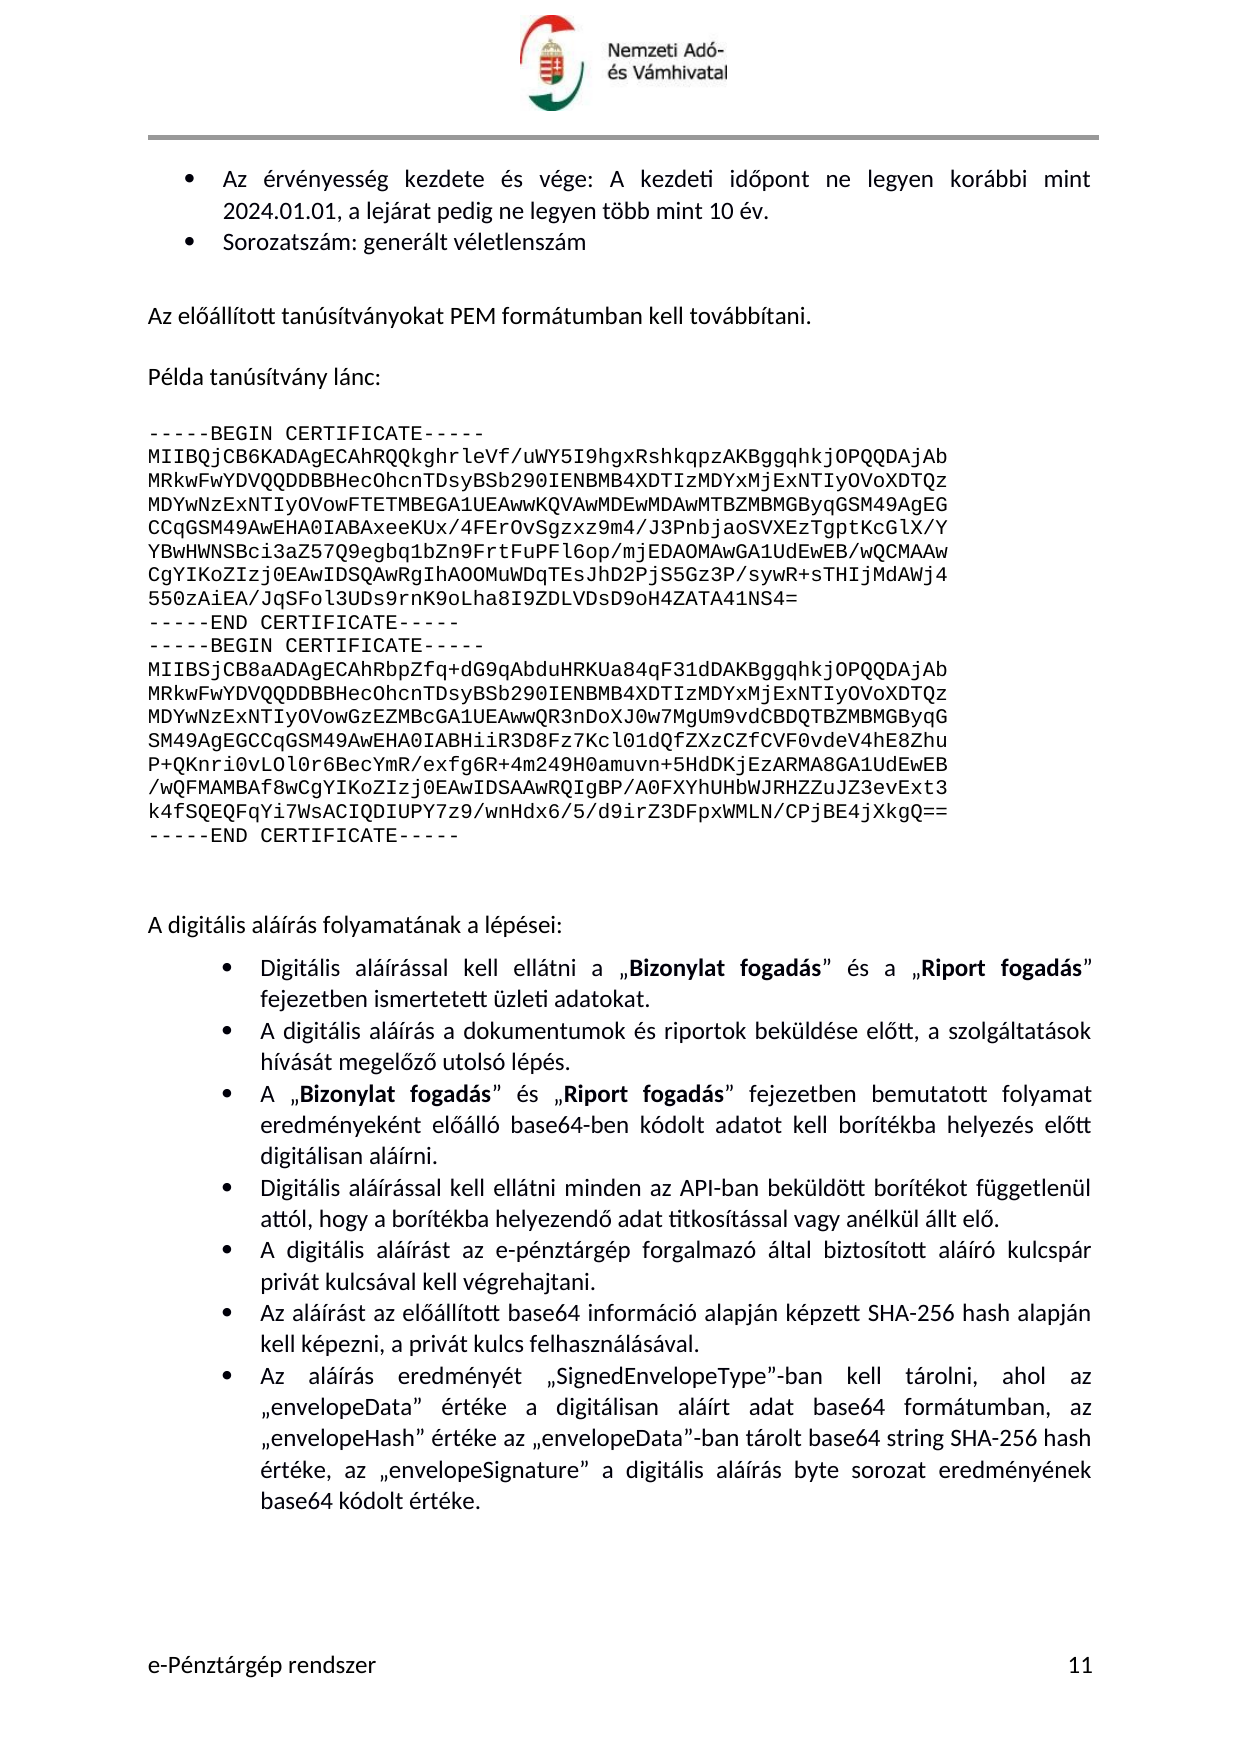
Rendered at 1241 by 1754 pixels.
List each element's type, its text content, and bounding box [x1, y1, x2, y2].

text MDYwNzExNTIyOVowFTETMBEGA1UEAwwKQVAwMDEwMDAwMTBZMBMGByqGSM49AgEG [148, 493, 1093, 517]
text -----BEGIN CERTIFICATE----- [148, 635, 1093, 659]
text A digitális aláírás folyamatának a lépései: [148, 909, 1093, 940]
text CCqGSM49AwEHA0IABAxeeKUx/4FErOvSgzxz9m4/J3PnbjaoSVXEzTgptKcGlX/Y [148, 517, 1093, 541]
text MRkwFwYDVQQDDBBHecOhcnTDsyBSb290IENBMB4XDTIzMDYxMjExNTIyOVoXDTQz [148, 470, 1093, 493]
list Sorozatszám: generált véletlenszám [185, 226, 1093, 257]
text MIIBQjCB6KADAgECAhRQQkghrleVf/uWY5I9hgxRshkqpzAKBggqhkjOPQQDAjAb [148, 446, 1093, 470]
text -----BEGIN CERTIFICATE----- [148, 423, 1093, 446]
text P+QKnri0vLOl0r6BecYmR/exfg6R+4m249H0amuvn+5HdDKjEzARMA8GA1UdEwEB [148, 754, 1093, 777]
list Az aláírás eredményét „SignedEnvelopeType”-ban kell tárolni, ahol az „envelopeData” értéke a digitálisan aláírt adat base64 formátumban, az „envelopeHash” értéke az „envelopeData”-ban tárolt base64 string SHA-256 hash értéke, az „envelopeSignature” a digitális aláírás byte sorozat eredményének base64 kódolt értéke. [223, 1360, 1093, 1516]
text Az előállított tanúsítványokat PEM formátumban kell továbbítani. [148, 301, 1093, 331]
text -----END CERTIFICATE----- [148, 824, 1093, 848]
list A „Bizonylat fogadás” és „Riport fogadás” fejezetben bemutatott folyamat eredményeként előálló base64-ben kódolt adatot kell borítékba helyezés előtt digitálisan aláírni. [223, 1078, 1093, 1171]
text /wQFMAMBAf8wCgYIKoZIzj0EAwIDSAAwRQIgBP/A0FXYhUHbWJRHZZuJZ3evExt3 [148, 777, 1093, 801]
text SM49AgEGCCqGSM49AwEHA0IABHiiR3D8Fz7Kcl01dQfZXzCZfCVF0vdeV4hE8Zhu [148, 730, 1093, 754]
text k4fSQEQFqYi7WsACIQDIUPY7z9/wnHdx6/5/d9irZ3DFpxWMLN/CPjBE4jXkgQ== [148, 801, 1093, 824]
text MRkwFwYDVQQDDBBHecOhcnTDsyBSb290IENBMB4XDTIzMDYxMjExNTIyOVoXDTQz [148, 683, 1093, 706]
text MIIBSjCB8aADAgECAhRbpZfq+dG9qAbduHRKUa84qF31dDAKBggqhkjOPQQDAjAb [148, 659, 1093, 683]
picture [520, 15, 727, 111]
text Példa tanúsítvány lánc: [148, 362, 1093, 392]
text CgYIKoZIzj0EAwIDSQAwRgIhAOOMuWDqTEsJhD2PjS5Gz3P/sywR+sTHIjMdAWj4 [148, 564, 1093, 588]
list A digitális aláírás a dokumentumok és riportok beküldése előtt, a szolgáltatások hívását megelőző utolsó lépés. [223, 1015, 1093, 1077]
list A digitális aláírást az e-pénztárgép forgalmazó által biztosított aláíró kulcspár privát kulcsával kell végrehajtani. [223, 1234, 1093, 1296]
text -----END CERTIFICATE----- [148, 612, 1093, 635]
list Digitális aláírással kell ellátni a „Bizonylat fogadás” és a „Riport fogadás” fejezetben ismertetett üzleti adatokat. [223, 952, 1093, 1014]
text MDYwNzExNTIyOVowGzEZMBcGA1UEAwwQR3nDoXJ0w7MgUm9vdCBDQTBZMBMGByqG [148, 706, 1093, 730]
list Az aláírást az előállított base64 információ alapján képzett SHA-256 hash alapján kell képezni, a privát kulcs felhasználásával. [223, 1297, 1093, 1359]
list Az érvényesség kezdete és vége: A kezdeti időpont ne legyen korábbi mint 2024.01.01, a lejárat pedig ne legyen több mint 10 év. [185, 163, 1093, 225]
text YBwHWNSBci3aZ57Q9egbq1bZn9FrtFuPFl6op/mjEDAOMAwGA1UdEwEB/wQCMAAw [148, 541, 1093, 564]
text 550zAiEA/JqSFol3UDs9rnK9oLha8I9ZDLVDsD9oH4ZATA41NS4= [148, 588, 1093, 612]
list Digitális aláírással kell ellátni minden az API-ban beküldött borítékot függetlenül attól, hogy a borítékba helyezendő adat titkosítással vagy anélkül állt elő. [223, 1172, 1093, 1234]
